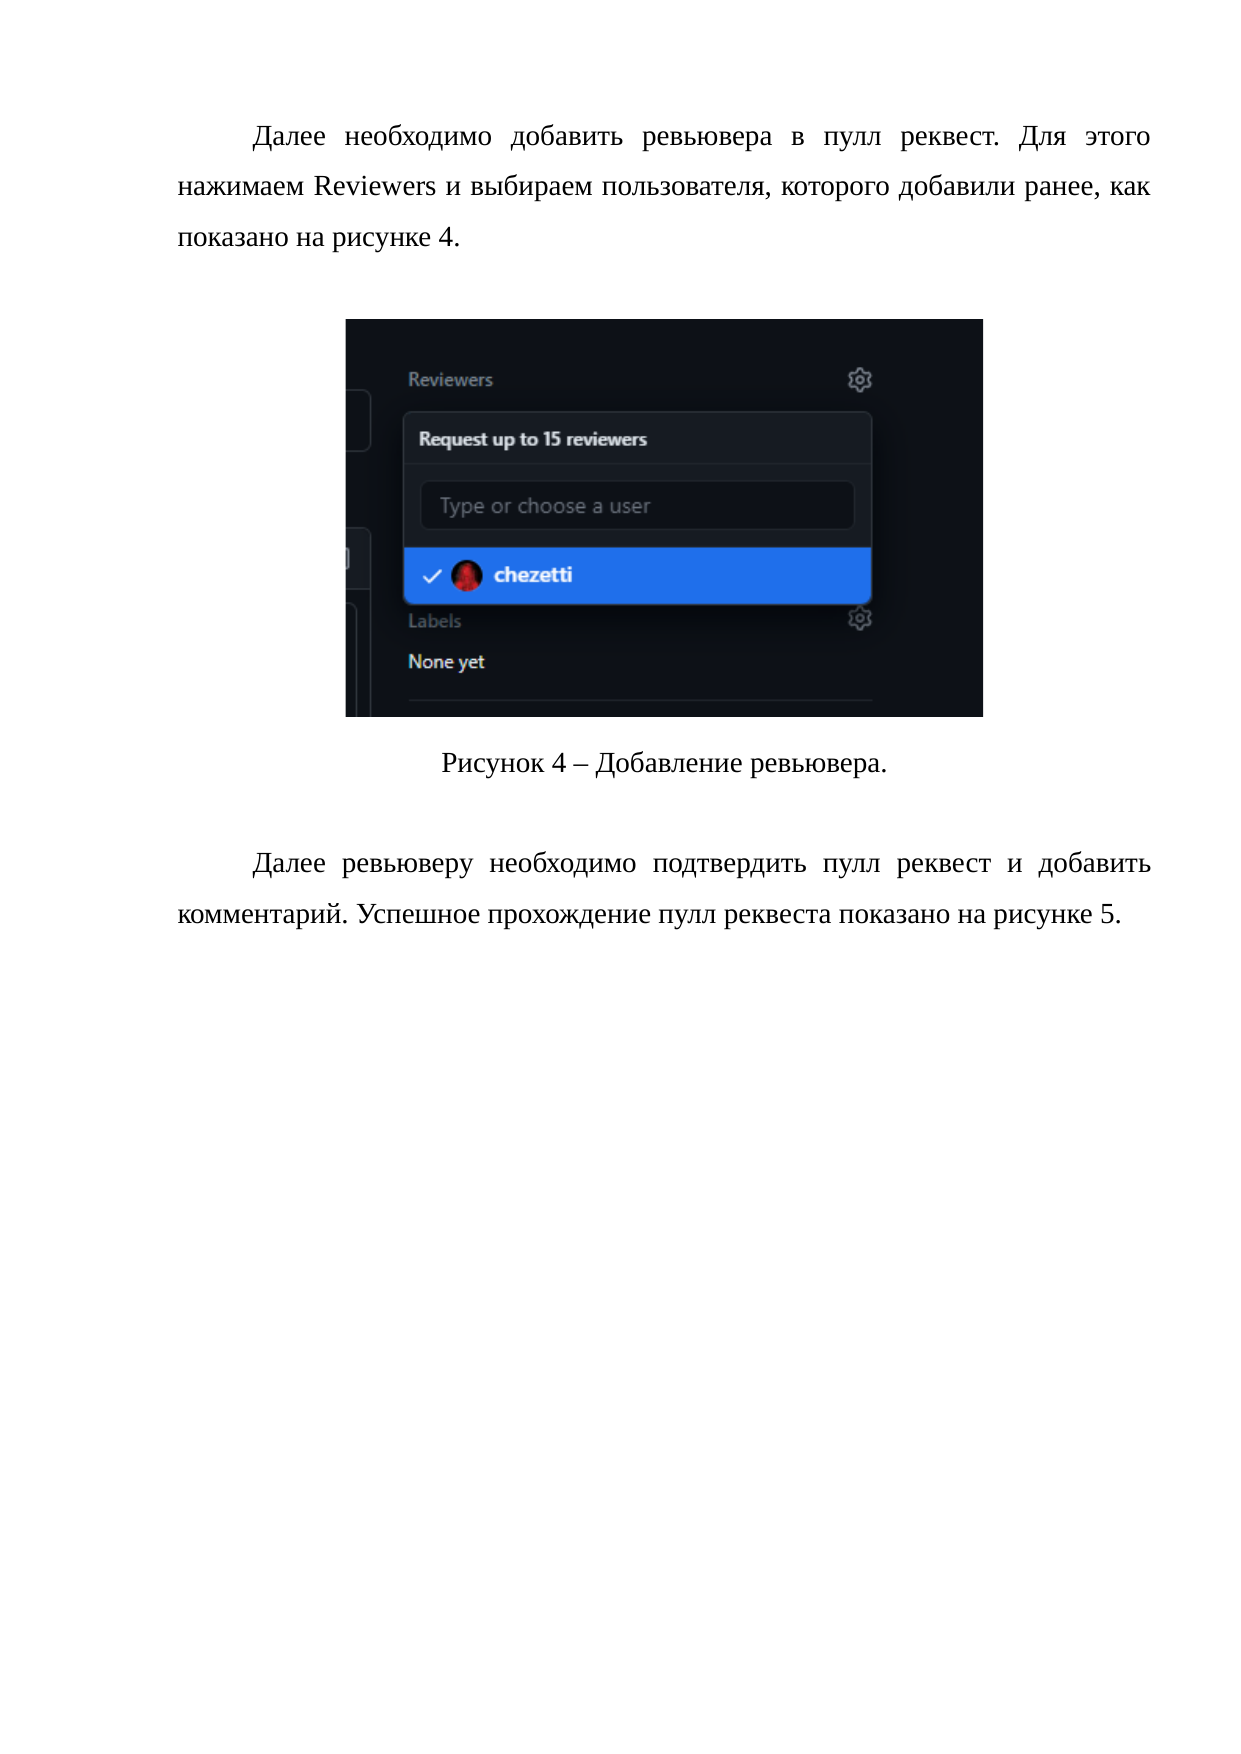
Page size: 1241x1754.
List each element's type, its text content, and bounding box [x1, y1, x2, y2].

subtitle Рисунок 4 – Добавление ревьювера. [177, 745, 1152, 778]
subtitle Далее необходимо добавить ревьювера в пулл реквест. Для этого нажимаем Reviewers и выбираем пользователя, которого добавили ранее, как показано на рисунке 4. [177, 118, 1152, 252]
picture [345, 319, 984, 717]
subtitle Далее ревьюверу необходимо подтвердить пулл реквест и добавить комментарий. Успешное прохождение пулл реквеста показано на рисунке 5. [177, 846, 1152, 929]
